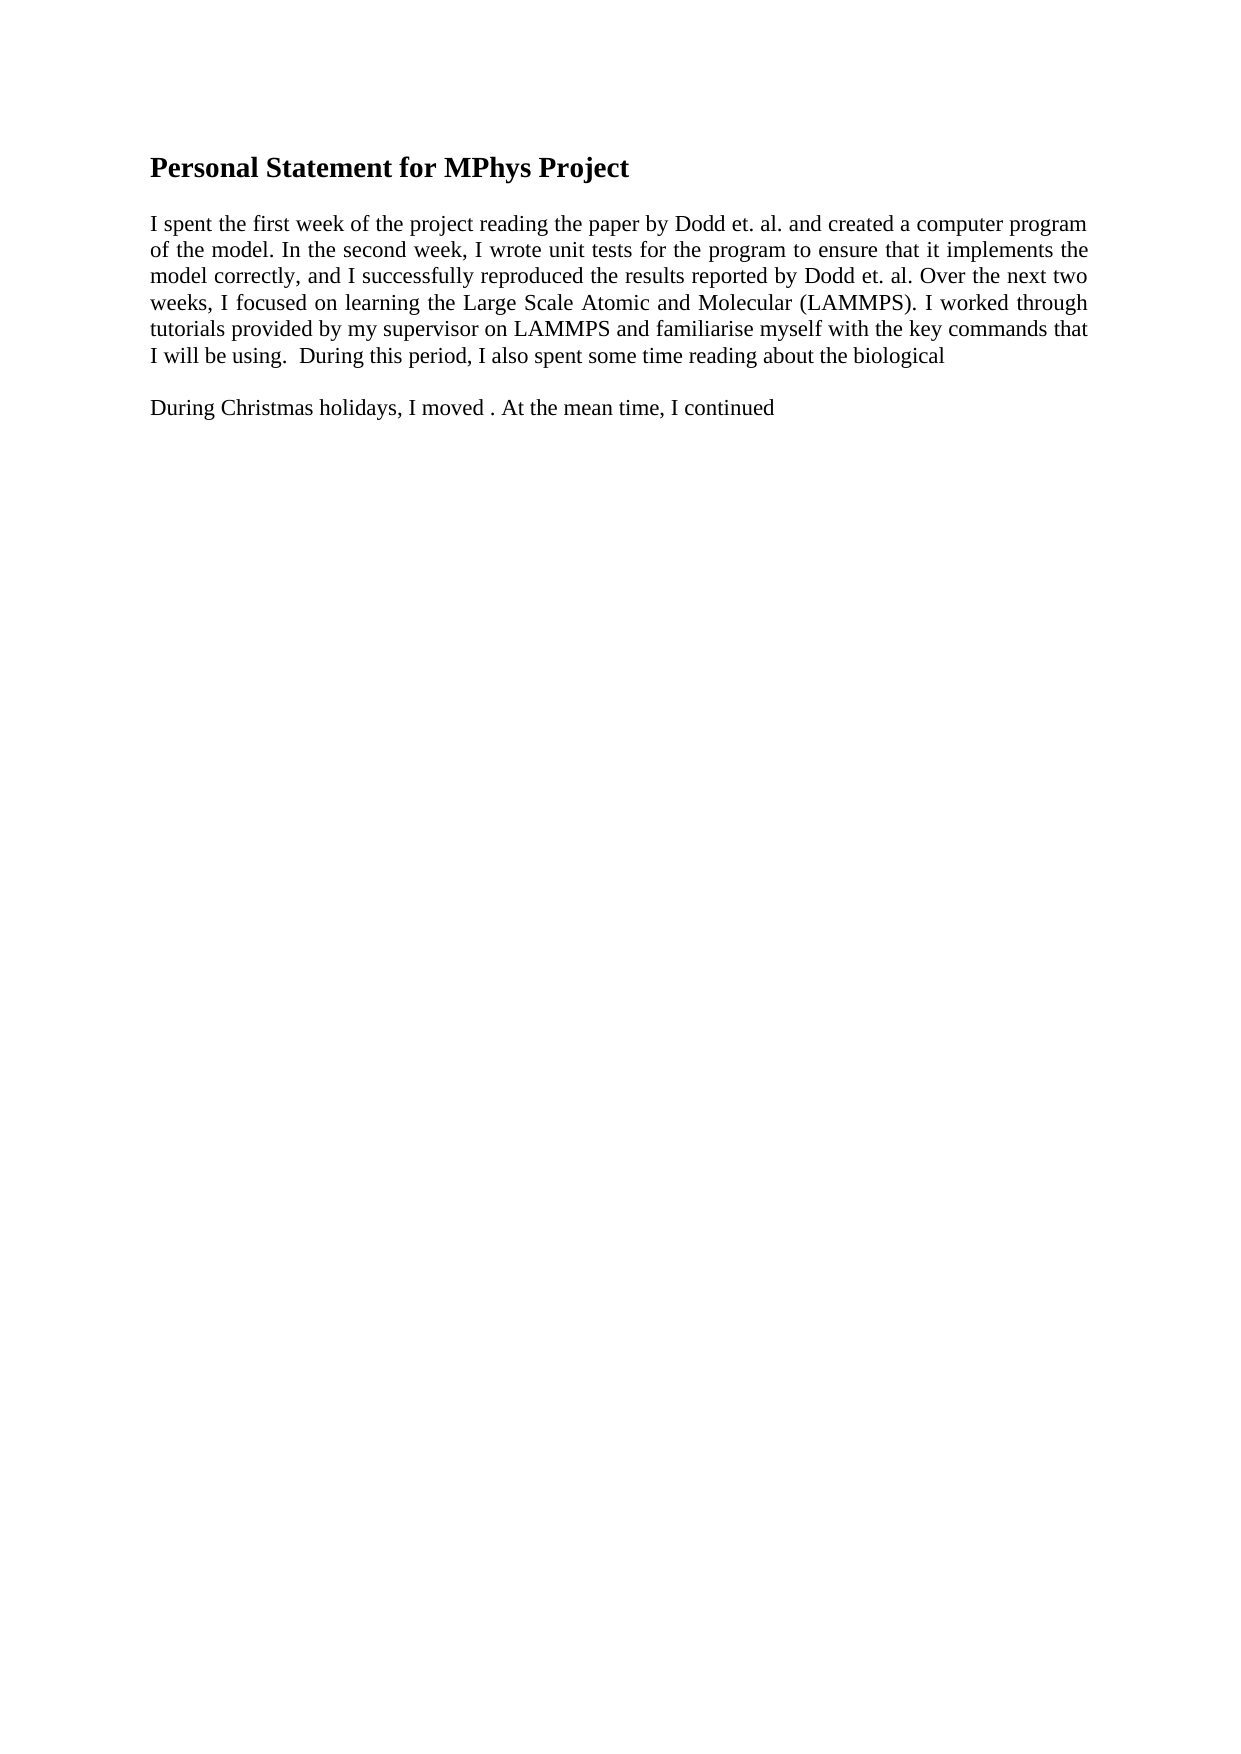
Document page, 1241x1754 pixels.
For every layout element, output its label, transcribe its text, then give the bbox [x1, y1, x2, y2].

text During Christmas holidays, I moved . At the mean time, I continued [150, 394, 1090, 421]
text Personal Statement for MPhys Project [150, 150, 1090, 183]
text I spent the first week of the project reading the paper by Dodd et. al. and created a computer program of the model. In the second week, I wrote unit tests for the program to ensure that it implements the model correctly, and I successfully reproduced the results reported by Dodd et. al. Over the next two weeks, I focused on learning the Large Scale Atomic and Molecular (LAMMPS). I worked through tutorials provided by my supervisor on LAMMPS and familiarise myself with the key commands that I will be using. During this period, I also spent some time reading about the biological [150, 210, 1090, 368]
